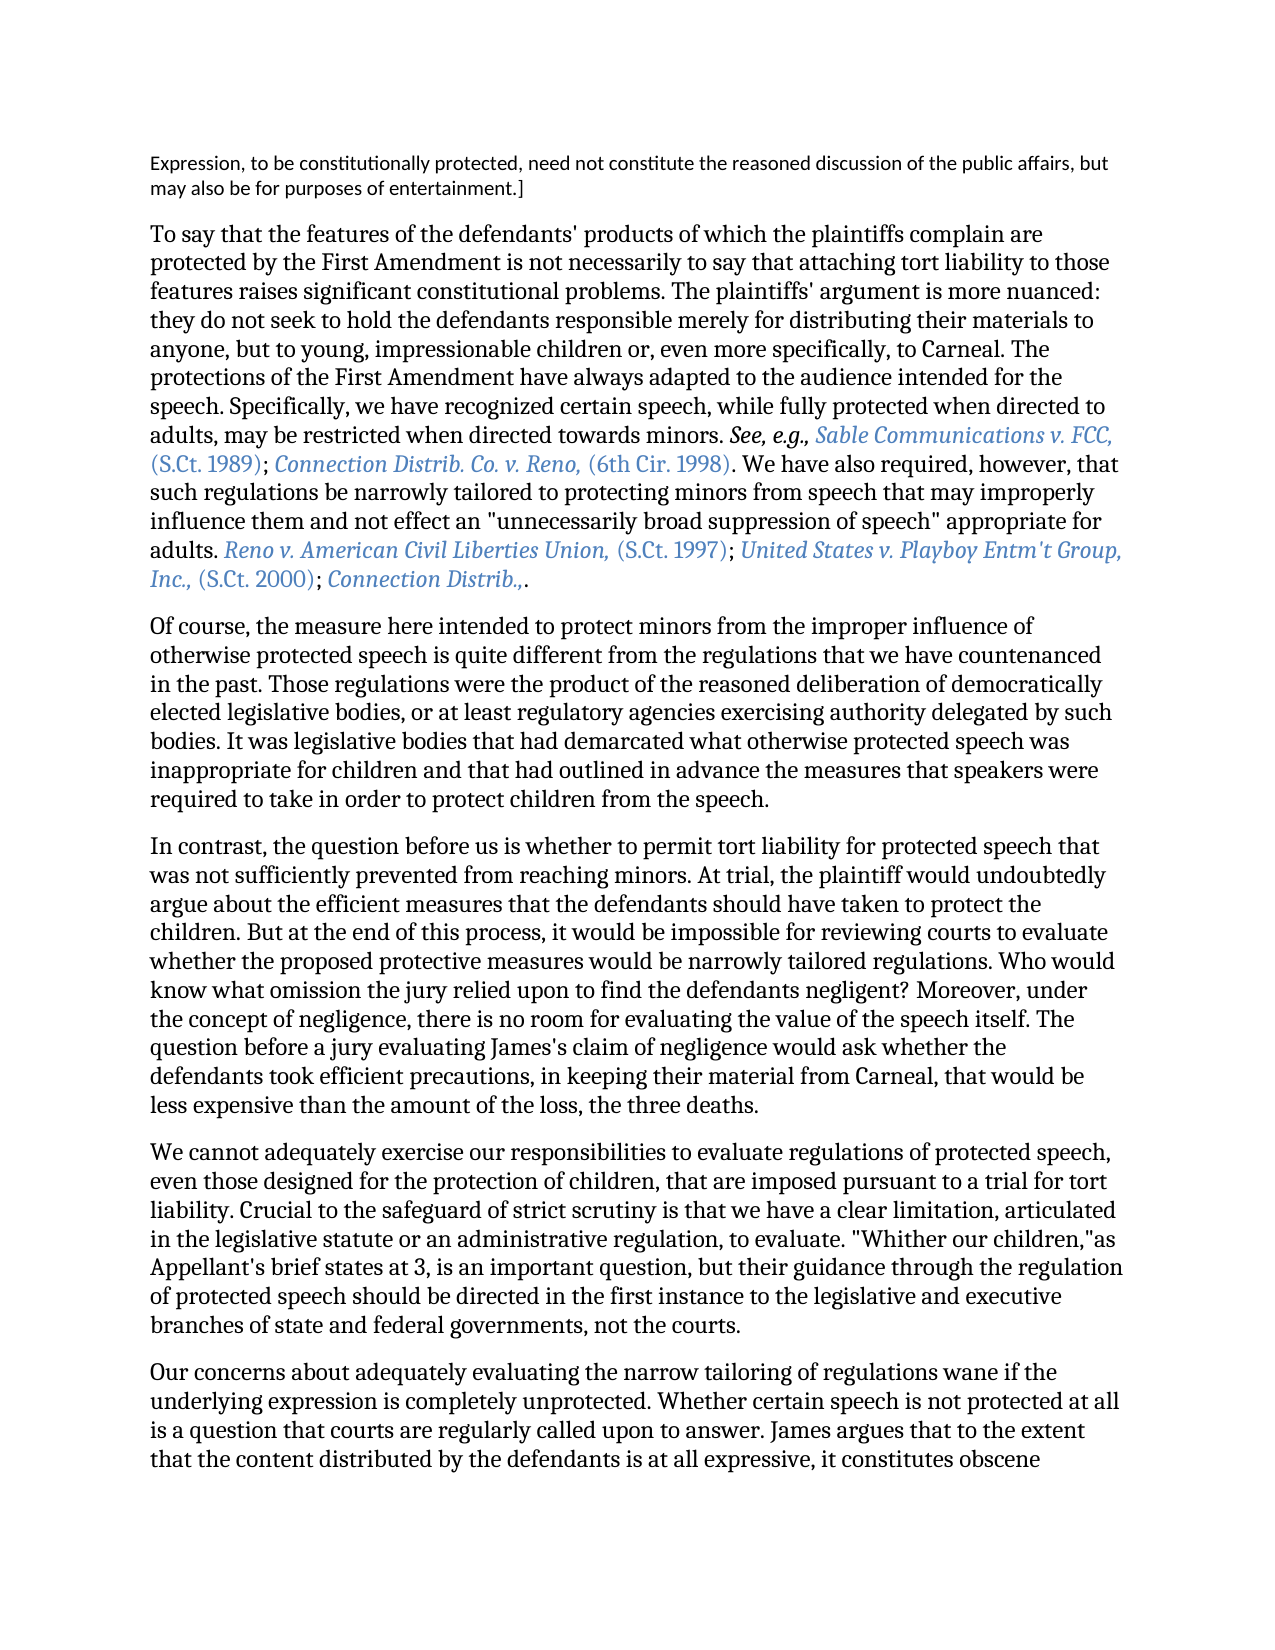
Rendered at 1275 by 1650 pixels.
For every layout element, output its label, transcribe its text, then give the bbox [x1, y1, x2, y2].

text Expression, to be constitutionally protected, need not constitute the reasoned discussion of the public affairs, but may also be for purposes of entertainment.] [150, 150, 1125, 201]
text Of course, the measure here intended to protect minors from the improper influence of otherwise protected speech is quite different from the regulations that we have countenanced in the past. Those regulations were the product of the reasoned deliberation of democratically elected legislative bodies, or at least regulatory agencies exercising authority delegated by such bodies. It was legislative bodies that had demarcated what otherwise protected speech was inappropriate for children and that had outlined in advance the measures that speakers were required to take in order to protect children from the speech. [150, 612, 1125, 813]
text In contrast, the question before us is whether to permit tort liability for protected speech that was not sufficiently prevented from reaching minors. At trial, the plaintiff would undoubtedly argue about the efficient measures that the defendants should have taken to protect the children. But at the end of this process, it would be impossible for reviewing courts to evaluate whether the proposed protective measures would be narrowly tailored regulations. Who would know what omission the jury relied upon to find the defendants negligent? Moreover, under the concept of negligence, there is no room for evaluating the value of the speech itself. The question before a jury evaluating James's claim of negligence would ask whether the defendants took efficient precautions, in keeping their material from Carneal, that would be less expensive than the amount of the loss, the three deaths. [150, 832, 1125, 1119]
text We cannot adequately exercise our responsibilities to evaluate regulations of protected speech, even those designed for the protection of children, that are imposed pursuant to a trial for tort liability. Crucial to the safeguard of strict scrutiny is that we have a clear limitation, articulated in the legislative statute or an administrative regulation, to evaluate. "Whither our children,"as Appellant's brief states at 3, is an important question, but their guidance through the regulation of protected speech should be directed in the first instance to the legislative and executive branches of state and federal governments, not the courts. [150, 1138, 1125, 1339]
